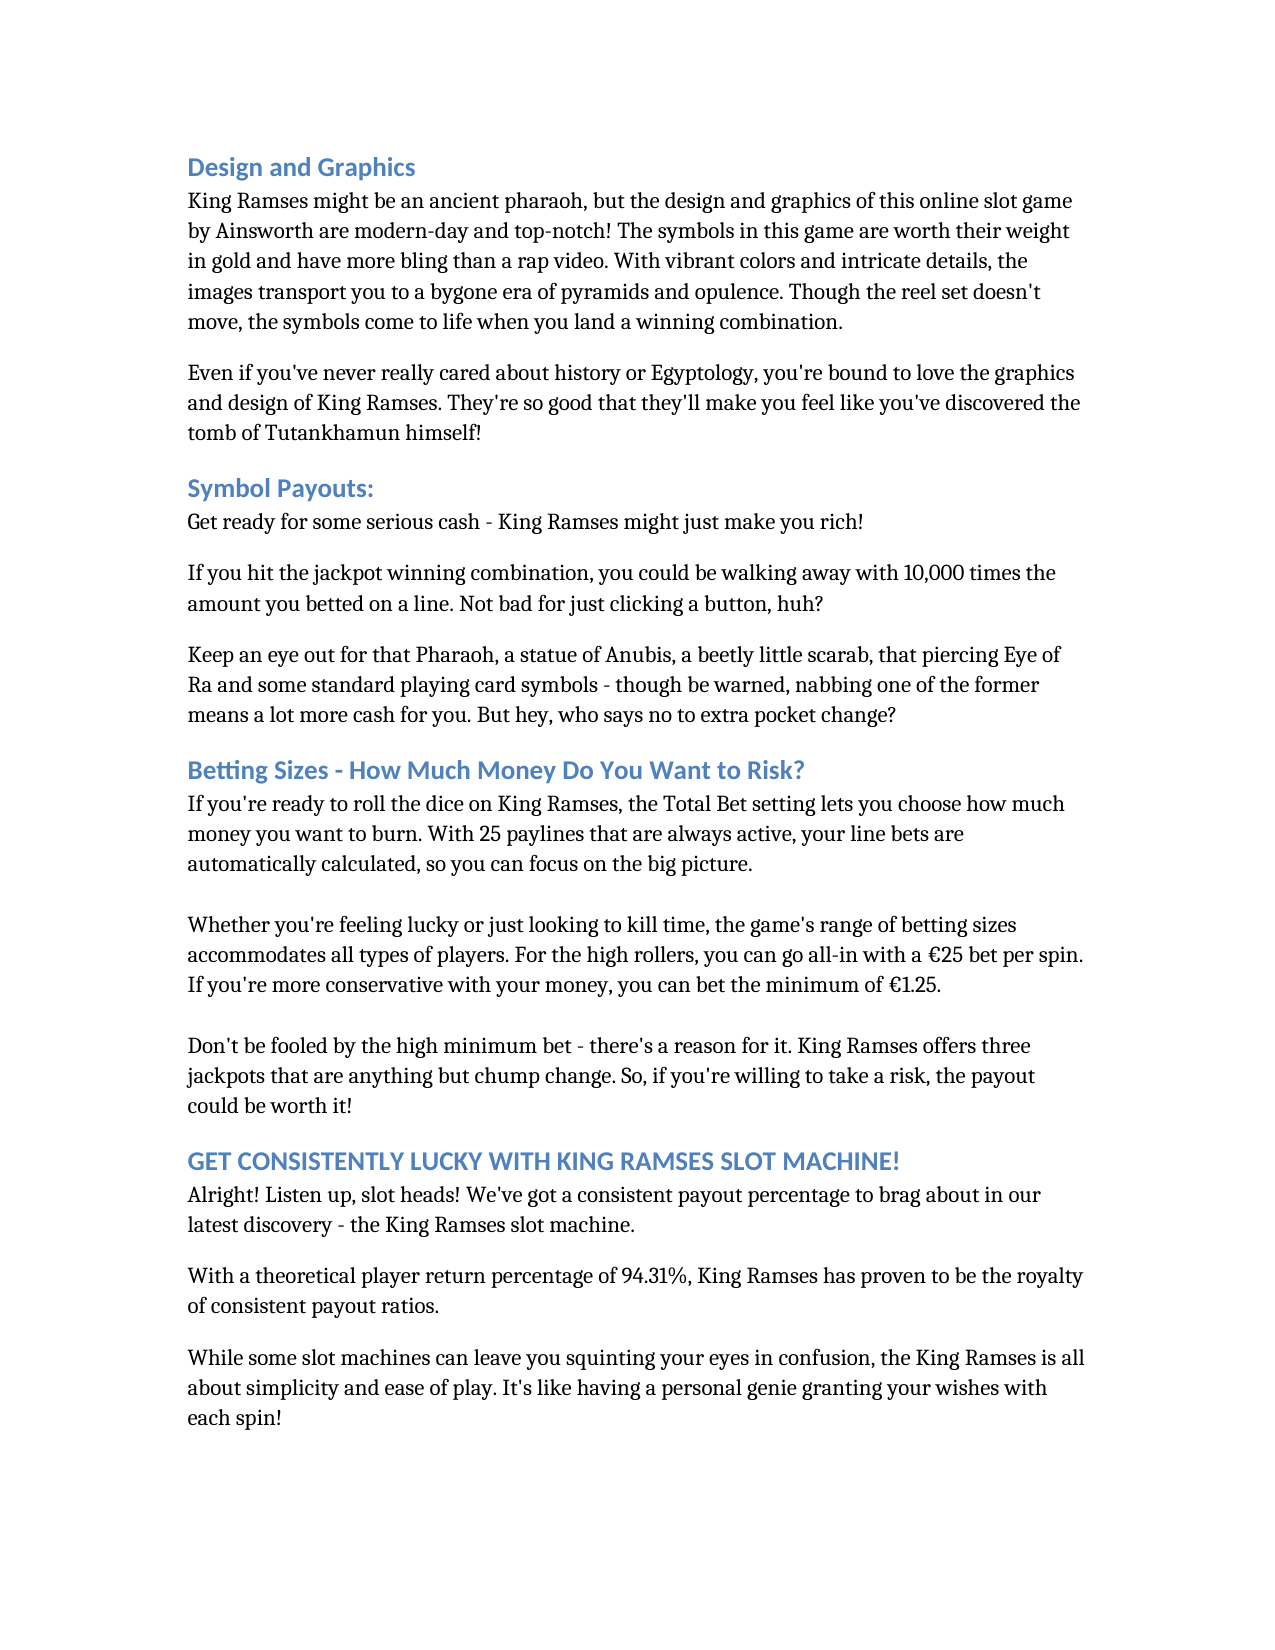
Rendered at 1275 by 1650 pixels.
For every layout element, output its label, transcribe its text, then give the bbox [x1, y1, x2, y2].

subtitle Design and Graphics [187, 150, 1087, 183]
subtitle GET CONSISTENTLY LUCKY WITH KING RAMSES SLOT MACHINE! [187, 1144, 1087, 1177]
text With a theoretical player return percentage of 94.31%, King Ramses has proven to be the royalty of consistent payout ratios. [187, 1263, 1087, 1320]
subtitle Symbol Payouts: [187, 471, 1087, 504]
text Keep an eye out for that Pharaoh, a statue of Anubis, a beetly little scarab, that piercing Eye of Ra and some standard playing card symbols - though be warned, nabbing one of the former means a lot more cash for you. But hey, who says no to extra pocket change? [187, 641, 1087, 728]
text If you hit the jackpot winning combination, you could be walking away with 10,000 times the amount you betted on a line. Not bad for just clicking a button, huh? [187, 560, 1087, 617]
text Even if you've never really cared about history or Egyptology, you're bound to love the graphics and design of King Ramses. They're so good that they'll make you feel like you've discovered the tomb of Tutankhamun himself! [187, 360, 1087, 447]
text Alright! Listen up, slot heads! We've got a consistent payout percentage to brag about in our latest discovery - the King Ramses slot machine. [187, 1182, 1087, 1238]
text King Ramses might be an ancient pharaoh, but the design and graphics of this online slot game by Ainsworth are modern-day and top-notch! The symbols in this game are worth their weight in gold and have more bling than a rap video. With vibrant colors and intricate details, the images transport you to a bygone era of pyramids and opulence. Though the reel set doesn't move, the symbols come to life when you land a winning combination. [187, 188, 1087, 335]
subtitle Betting Sizes - How Much Money Do You Want to Risk? [187, 753, 1087, 786]
text While some slot machines can leave you squinting your eyes in confusion, the King Ramses is all about simplicity and ease of play. It's like having a personal genie granting your wishes with each spin! [187, 1344, 1087, 1431]
text Get ready for some serious cash - King Ramses might just make you rich! [187, 509, 1087, 536]
text If you're ready to roll the dice on King Ramses, the Total Bet setting lets you choose how much money you want to burn. With 25 paylines that are always active, your line bets are automatically calculated, so you can focus on the big picture. Whether you're feeling lucky or just looking to kill time, the game's range of betting sizes accommodates all types of players. For the high rollers, you can go all-in with a €25 bet per spin. If you're more conservative with your money, you can bet the minimum of €1.25. Don't be fooled by the high minimum bet - there's a reason for it. King Ramses offers three jackpots that are anything but chump change. So, if you're willing to take a risk, the payout could be worth it! [187, 791, 1087, 1119]
